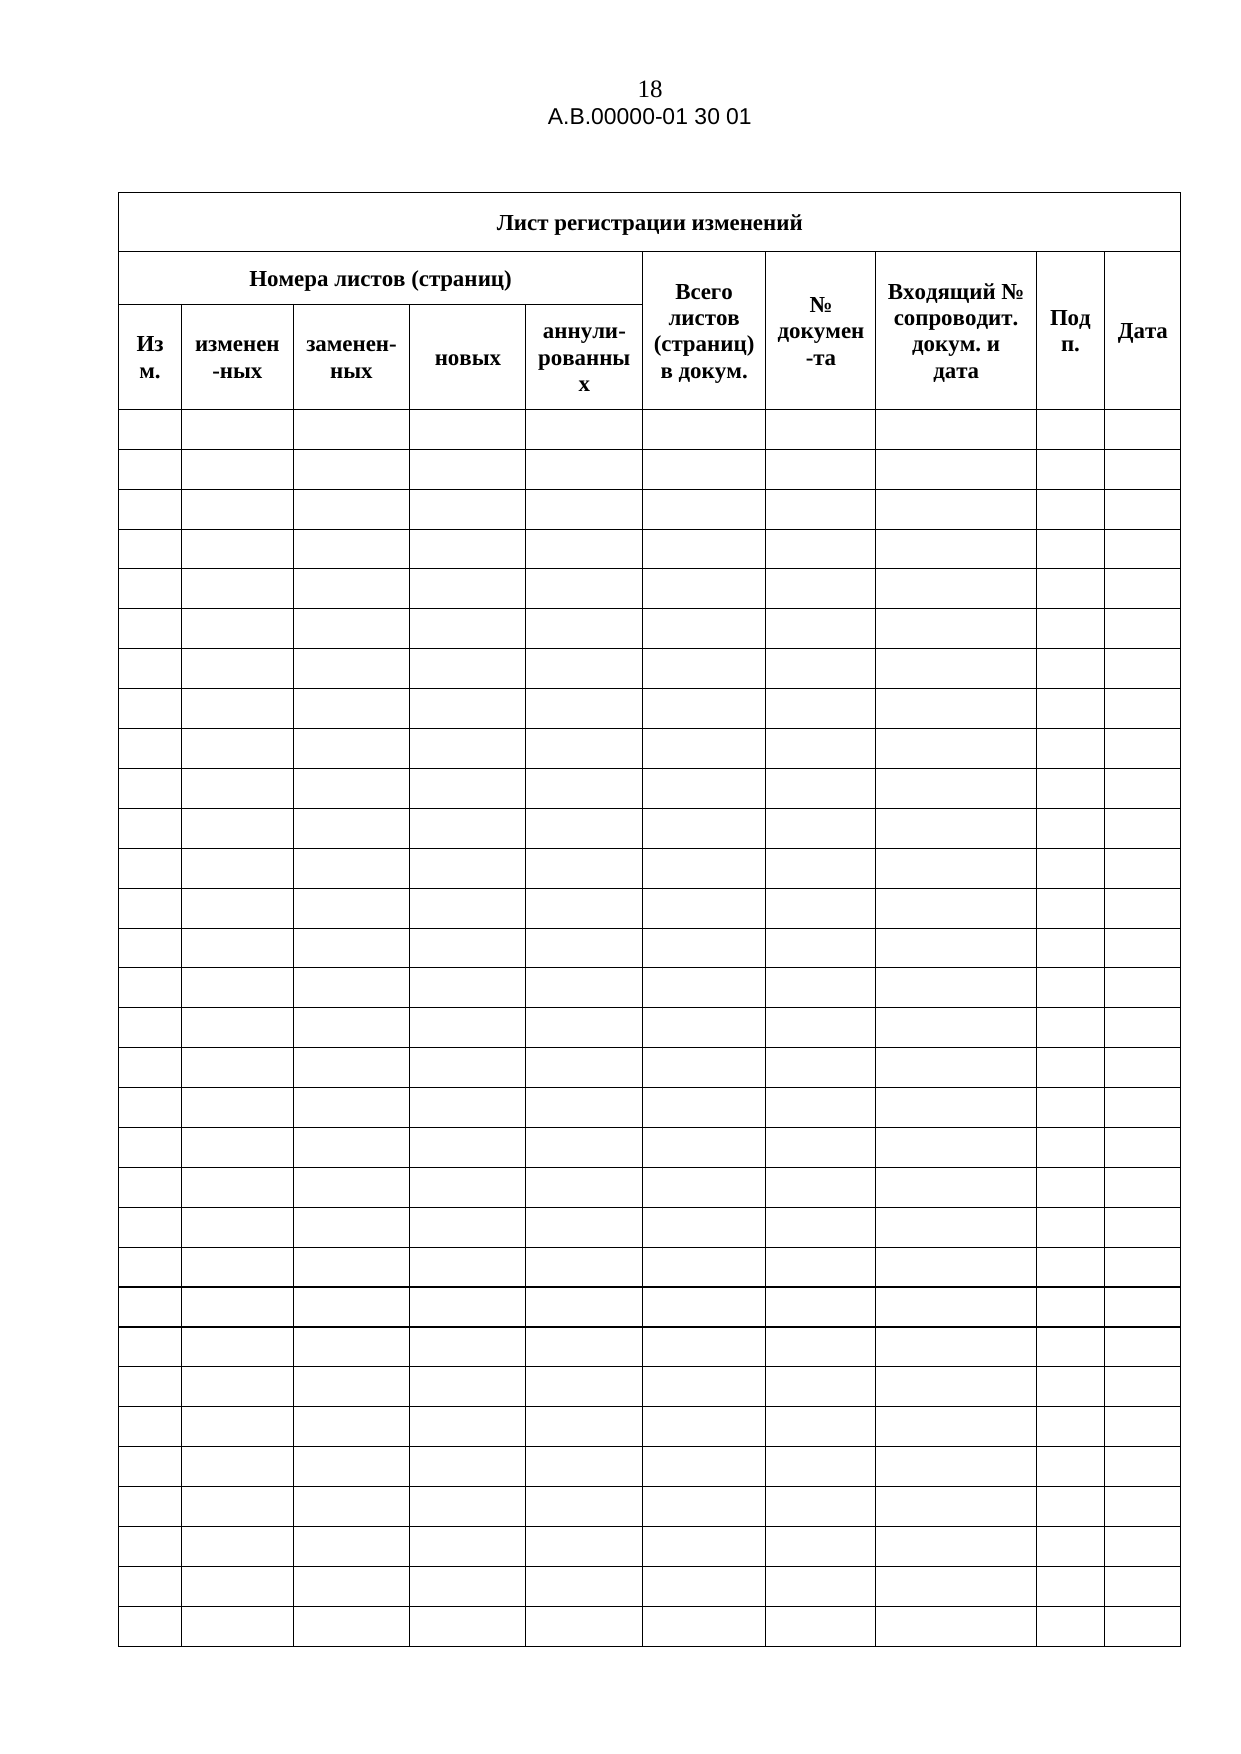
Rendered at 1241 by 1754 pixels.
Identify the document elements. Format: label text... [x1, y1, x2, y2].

table_cell [119, 929, 181, 967]
table_cell [1037, 569, 1104, 608]
table_cell [294, 490, 409, 528]
table_cell [526, 968, 642, 1007]
table_cell [410, 569, 525, 608]
table_cell [766, 1407, 875, 1446]
table_cell [119, 1407, 181, 1446]
table_cell [182, 1088, 293, 1127]
table_cell [643, 729, 765, 768]
table_cell [526, 1447, 642, 1486]
table_cell [526, 849, 642, 887]
table_cell [876, 1208, 1036, 1247]
table_cell [876, 1088, 1036, 1127]
table_cell [526, 490, 642, 528]
table_cell [119, 530, 181, 568]
table_cell [876, 849, 1036, 887]
table_cell [182, 1567, 293, 1606]
table_cell [182, 1008, 293, 1047]
table_cell [119, 1088, 181, 1127]
table_cell [119, 849, 181, 887]
table_cell [410, 1328, 525, 1366]
table_cell [294, 649, 409, 688]
table_cell [119, 410, 181, 449]
table_cell [1105, 649, 1180, 688]
table_cell [410, 1168, 525, 1207]
table_cell [1105, 1487, 1180, 1526]
table_cell [410, 1487, 525, 1526]
table_cell [119, 1527, 181, 1566]
table_cell Дата [1105, 252, 1180, 409]
table_cell [1105, 1008, 1180, 1047]
table_cell [182, 849, 293, 887]
table_cell [1105, 609, 1180, 648]
table_cell [1105, 1208, 1180, 1247]
table_cell [526, 1008, 642, 1047]
table_cell [526, 689, 642, 728]
table_cell [182, 1487, 293, 1526]
table_cell [876, 968, 1036, 1007]
table_cell [410, 889, 525, 927]
table_cell [876, 1367, 1036, 1406]
table_cell [876, 729, 1036, 768]
table_cell [766, 729, 875, 768]
table_cell [410, 769, 525, 808]
table_cell [1037, 1407, 1104, 1446]
table_cell [643, 1088, 765, 1127]
table_cell [766, 849, 875, 887]
table_cell [119, 1208, 181, 1247]
table_cell [876, 929, 1036, 967]
table_cell [643, 530, 765, 568]
table_cell [1105, 1567, 1180, 1606]
table_cell [526, 1527, 642, 1566]
table_cell [526, 1128, 642, 1167]
table_cell [182, 569, 293, 608]
table_cell [1037, 1248, 1104, 1286]
table_cell [526, 410, 642, 449]
table_cell [876, 569, 1036, 608]
table_cell новых [410, 305, 525, 409]
table_cell [1037, 649, 1104, 688]
table_cell [410, 1208, 525, 1247]
table_cell [876, 490, 1036, 528]
table_cell [294, 1088, 409, 1127]
table_cell [119, 450, 181, 488]
table_cell [294, 968, 409, 1007]
table_cell [643, 1527, 765, 1566]
table_cell [294, 530, 409, 568]
table_cell [1037, 1487, 1104, 1526]
table_cell [294, 929, 409, 967]
table_cell [526, 1407, 642, 1446]
table_cell [182, 1248, 293, 1286]
table_cell [410, 929, 525, 967]
table_cell [876, 809, 1036, 848]
table_cell [526, 1088, 642, 1127]
table_cell [294, 569, 409, 608]
table_cell [643, 1208, 765, 1247]
table_cell [766, 1048, 875, 1087]
table_cell [1105, 929, 1180, 967]
table_cell [526, 729, 642, 768]
table_cell [766, 609, 875, 648]
table_cell [643, 929, 765, 967]
table_cell [1105, 1447, 1180, 1486]
table_cell [766, 490, 875, 528]
table_cell [766, 1248, 875, 1286]
table_cell [119, 729, 181, 768]
table_cell [1037, 1367, 1104, 1406]
table_cell [766, 1527, 875, 1566]
table_cell [876, 450, 1036, 488]
table_cell [182, 889, 293, 927]
table_cell [119, 1168, 181, 1207]
table_cell [410, 809, 525, 848]
table_cell [643, 490, 765, 528]
table_cell [1105, 1168, 1180, 1207]
table_cell [119, 1487, 181, 1526]
table_cell [766, 1487, 875, 1526]
table_cell [1105, 1607, 1180, 1646]
table_cell [119, 1048, 181, 1087]
table_cell [1037, 769, 1104, 808]
table_cell [1037, 1447, 1104, 1486]
table_cell [643, 809, 765, 848]
table_cell [526, 929, 642, 967]
table_cell [119, 649, 181, 688]
table_cell [876, 1168, 1036, 1207]
table_cell [410, 729, 525, 768]
table_cell [526, 609, 642, 648]
table_cell [294, 1367, 409, 1406]
table_cell [1037, 1168, 1104, 1207]
table_cell [1037, 809, 1104, 848]
table_cell [1105, 849, 1180, 887]
table_cell [766, 929, 875, 967]
table_cell [526, 1168, 642, 1207]
table_cell [766, 1128, 875, 1167]
table_cell [526, 569, 642, 608]
table_cell [182, 530, 293, 568]
table_cell [876, 889, 1036, 927]
table_cell [1037, 729, 1104, 768]
table_cell [876, 1527, 1036, 1566]
table_cell [119, 1288, 181, 1326]
table_cell [1037, 1088, 1104, 1127]
table_cell [526, 1248, 642, 1286]
table_cell Номера листов (страниц) [119, 252, 642, 304]
table_cell [294, 1527, 409, 1566]
table_cell [410, 968, 525, 1007]
table_cell [766, 968, 875, 1007]
table_cell [410, 490, 525, 528]
table_cell [1037, 530, 1104, 568]
table_cell [876, 1008, 1036, 1047]
table_cell [1037, 1567, 1104, 1606]
table_cell заменен-ных [294, 305, 409, 409]
table_cell [182, 729, 293, 768]
table_cell [526, 450, 642, 488]
table_cell [766, 530, 875, 568]
table_cell [294, 849, 409, 887]
table_cell [410, 689, 525, 728]
table_cell [766, 649, 875, 688]
table_cell [119, 1248, 181, 1286]
table_cell [643, 689, 765, 728]
table_cell [643, 1407, 765, 1446]
table_cell [643, 1367, 765, 1406]
table_cell [410, 1407, 525, 1446]
table_cell [643, 968, 765, 1007]
table_cell [526, 769, 642, 808]
table_cell [643, 1008, 765, 1047]
table_cell [182, 1407, 293, 1446]
table_cell изменен-ных [182, 305, 293, 409]
table_cell [876, 1607, 1036, 1646]
table_cell [182, 1128, 293, 1167]
table_cell [766, 410, 875, 449]
table_cell [876, 530, 1036, 568]
table_cell [410, 1008, 525, 1047]
table_cell [294, 1208, 409, 1247]
table_cell [643, 450, 765, 488]
table_cell [1037, 689, 1104, 728]
table_cell [119, 889, 181, 927]
table_cell [294, 769, 409, 808]
table_cell [182, 968, 293, 1007]
table_cell [766, 1008, 875, 1047]
table_cell [410, 1248, 525, 1286]
table_cell [119, 1607, 181, 1646]
table_cell [876, 769, 1036, 808]
table_cell [410, 1447, 525, 1486]
table_cell [1105, 410, 1180, 449]
table_cell [876, 1288, 1036, 1326]
table_cell [766, 809, 875, 848]
table_cell [766, 1208, 875, 1247]
table_cell [1105, 1248, 1180, 1286]
table_cell [119, 1567, 181, 1606]
table_cell [1037, 1008, 1104, 1047]
table_cell [294, 809, 409, 848]
table_cell [1105, 1367, 1180, 1406]
table_cell [876, 410, 1036, 449]
table_cell [1105, 1128, 1180, 1167]
table_cell [526, 1607, 642, 1646]
table_cell [766, 450, 875, 488]
table_cell [294, 1447, 409, 1486]
table_cell [643, 1288, 765, 1326]
table_cell [1037, 1048, 1104, 1087]
table_cell [1037, 929, 1104, 967]
table_cell [182, 1168, 293, 1207]
table_cell [182, 809, 293, 848]
table_cell [1105, 450, 1180, 488]
table_cell [1037, 1208, 1104, 1247]
table_cell № докумен-та [766, 252, 875, 409]
table_cell [182, 1367, 293, 1406]
table_cell [294, 450, 409, 488]
table_cell [294, 1407, 409, 1446]
table_cell [410, 1367, 525, 1406]
table_cell [526, 1328, 642, 1366]
table_cell [410, 1128, 525, 1167]
table_cell [876, 609, 1036, 648]
table_cell [410, 1527, 525, 1566]
table_cell [1037, 968, 1104, 1007]
table_cell [1105, 1048, 1180, 1087]
table_cell [182, 689, 293, 728]
table_cell [1105, 1407, 1180, 1446]
table_cell [766, 1328, 875, 1366]
table_cell [1037, 1288, 1104, 1326]
table_cell [294, 1048, 409, 1087]
table_cell [182, 1048, 293, 1087]
table_cell [766, 569, 875, 608]
table_cell [526, 1487, 642, 1526]
table_cell [766, 1088, 875, 1127]
table_cell [1105, 1288, 1180, 1326]
table_cell [119, 569, 181, 608]
table_cell [119, 1447, 181, 1486]
table_cell [182, 410, 293, 449]
table_cell [643, 1248, 765, 1286]
table_cell [294, 1248, 409, 1286]
table_cell Входящий № сопроводит. докум. и дата [876, 252, 1036, 409]
table_cell аннули-рованных [526, 305, 642, 409]
table_cell Всего листов (страниц) в докум. [643, 252, 765, 409]
table_cell [294, 1168, 409, 1207]
table_cell [643, 1567, 765, 1606]
table_cell [294, 609, 409, 648]
table_cell [119, 769, 181, 808]
table_cell [766, 689, 875, 728]
table_cell [643, 1048, 765, 1087]
table_cell [1105, 729, 1180, 768]
table_cell [119, 490, 181, 528]
table_cell [294, 1607, 409, 1646]
table_cell [876, 1328, 1036, 1366]
table_header Лист регистрации изменений [119, 193, 1180, 251]
table_cell [643, 1168, 765, 1207]
table_cell [294, 889, 409, 927]
table_cell [766, 1607, 875, 1646]
table_cell [1105, 530, 1180, 568]
table_cell [1037, 490, 1104, 528]
table_cell [1105, 1088, 1180, 1127]
table_cell [766, 1367, 875, 1406]
table_cell [1037, 450, 1104, 488]
table_cell [410, 849, 525, 887]
table_cell [876, 689, 1036, 728]
table_cell [643, 1128, 765, 1167]
table_cell [876, 1128, 1036, 1167]
table_cell [876, 1447, 1036, 1486]
table_cell [1105, 569, 1180, 608]
table_cell [1105, 809, 1180, 848]
table_cell [876, 649, 1036, 688]
table_cell [182, 769, 293, 808]
table_cell [182, 1328, 293, 1366]
table_cell [766, 1168, 875, 1207]
table_cell [1037, 609, 1104, 648]
table_cell [766, 1567, 875, 1606]
table_cell [182, 1208, 293, 1247]
table_cell [643, 1607, 765, 1646]
table_cell [1105, 769, 1180, 808]
table_cell [1105, 689, 1180, 728]
table_cell Подп. [1037, 252, 1104, 409]
table_cell [643, 769, 765, 808]
table_cell [643, 1328, 765, 1366]
table_cell [643, 1487, 765, 1526]
table_cell [294, 729, 409, 768]
table_cell [182, 609, 293, 648]
table_cell [526, 1288, 642, 1326]
table_cell [526, 530, 642, 568]
table_cell [766, 889, 875, 927]
table_cell [643, 410, 765, 449]
table_cell [1037, 889, 1104, 927]
table_cell [410, 1088, 525, 1127]
table_cell [1037, 1128, 1104, 1167]
table_cell [1037, 1607, 1104, 1646]
table_cell [119, 689, 181, 728]
table_cell Изм. [119, 305, 181, 409]
table_cell [119, 609, 181, 648]
table_cell [526, 1367, 642, 1406]
table_cell [119, 1328, 181, 1366]
table_cell [119, 1008, 181, 1047]
table_cell [294, 1288, 409, 1326]
table_cell [1037, 849, 1104, 887]
table_cell [643, 609, 765, 648]
table_cell [526, 1048, 642, 1087]
table_cell [1037, 410, 1104, 449]
table_cell [294, 410, 409, 449]
table_cell [410, 649, 525, 688]
table_cell [1105, 1527, 1180, 1566]
table_cell [766, 1447, 875, 1486]
table_cell [1037, 1328, 1104, 1366]
table_cell [182, 450, 293, 488]
table_cell [643, 1447, 765, 1486]
table_cell [410, 1048, 525, 1087]
table_cell [526, 649, 642, 688]
table_cell [294, 1328, 409, 1366]
table_cell [1037, 1527, 1104, 1566]
table_cell [410, 1288, 525, 1326]
table_cell [876, 1248, 1036, 1286]
table_cell [876, 1407, 1036, 1446]
table_cell [119, 1128, 181, 1167]
table_cell [410, 530, 525, 568]
table_cell [410, 609, 525, 648]
table_cell [526, 809, 642, 848]
table_cell [410, 410, 525, 449]
table_cell [643, 889, 765, 927]
table_cell [294, 1567, 409, 1606]
table_cell [766, 769, 875, 808]
table_cell [182, 490, 293, 528]
table_cell [410, 1607, 525, 1646]
table_cell [182, 929, 293, 967]
table_cell [876, 1487, 1036, 1526]
table_cell [643, 569, 765, 608]
table_cell [643, 649, 765, 688]
table_cell [410, 450, 525, 488]
table_cell [294, 689, 409, 728]
table_cell [766, 1288, 875, 1326]
table_cell [294, 1008, 409, 1047]
table_cell [1105, 490, 1180, 528]
table_cell [119, 809, 181, 848]
table_cell [182, 1288, 293, 1326]
table_cell [119, 968, 181, 1007]
table_cell [410, 1567, 525, 1606]
table_cell [526, 1208, 642, 1247]
table_cell [526, 889, 642, 927]
table_cell [182, 1447, 293, 1486]
table_cell [182, 1607, 293, 1646]
table_cell [526, 1567, 642, 1606]
table_cell [1105, 889, 1180, 927]
table_cell [643, 849, 765, 887]
table_cell [182, 1527, 293, 1566]
table_cell [876, 1567, 1036, 1606]
table_cell [1105, 968, 1180, 1007]
table_cell [119, 1367, 181, 1406]
table_cell [876, 1048, 1036, 1087]
table_cell [294, 1487, 409, 1526]
table_cell [1105, 1328, 1180, 1366]
table_cell [182, 649, 293, 688]
table_cell [294, 1128, 409, 1167]
